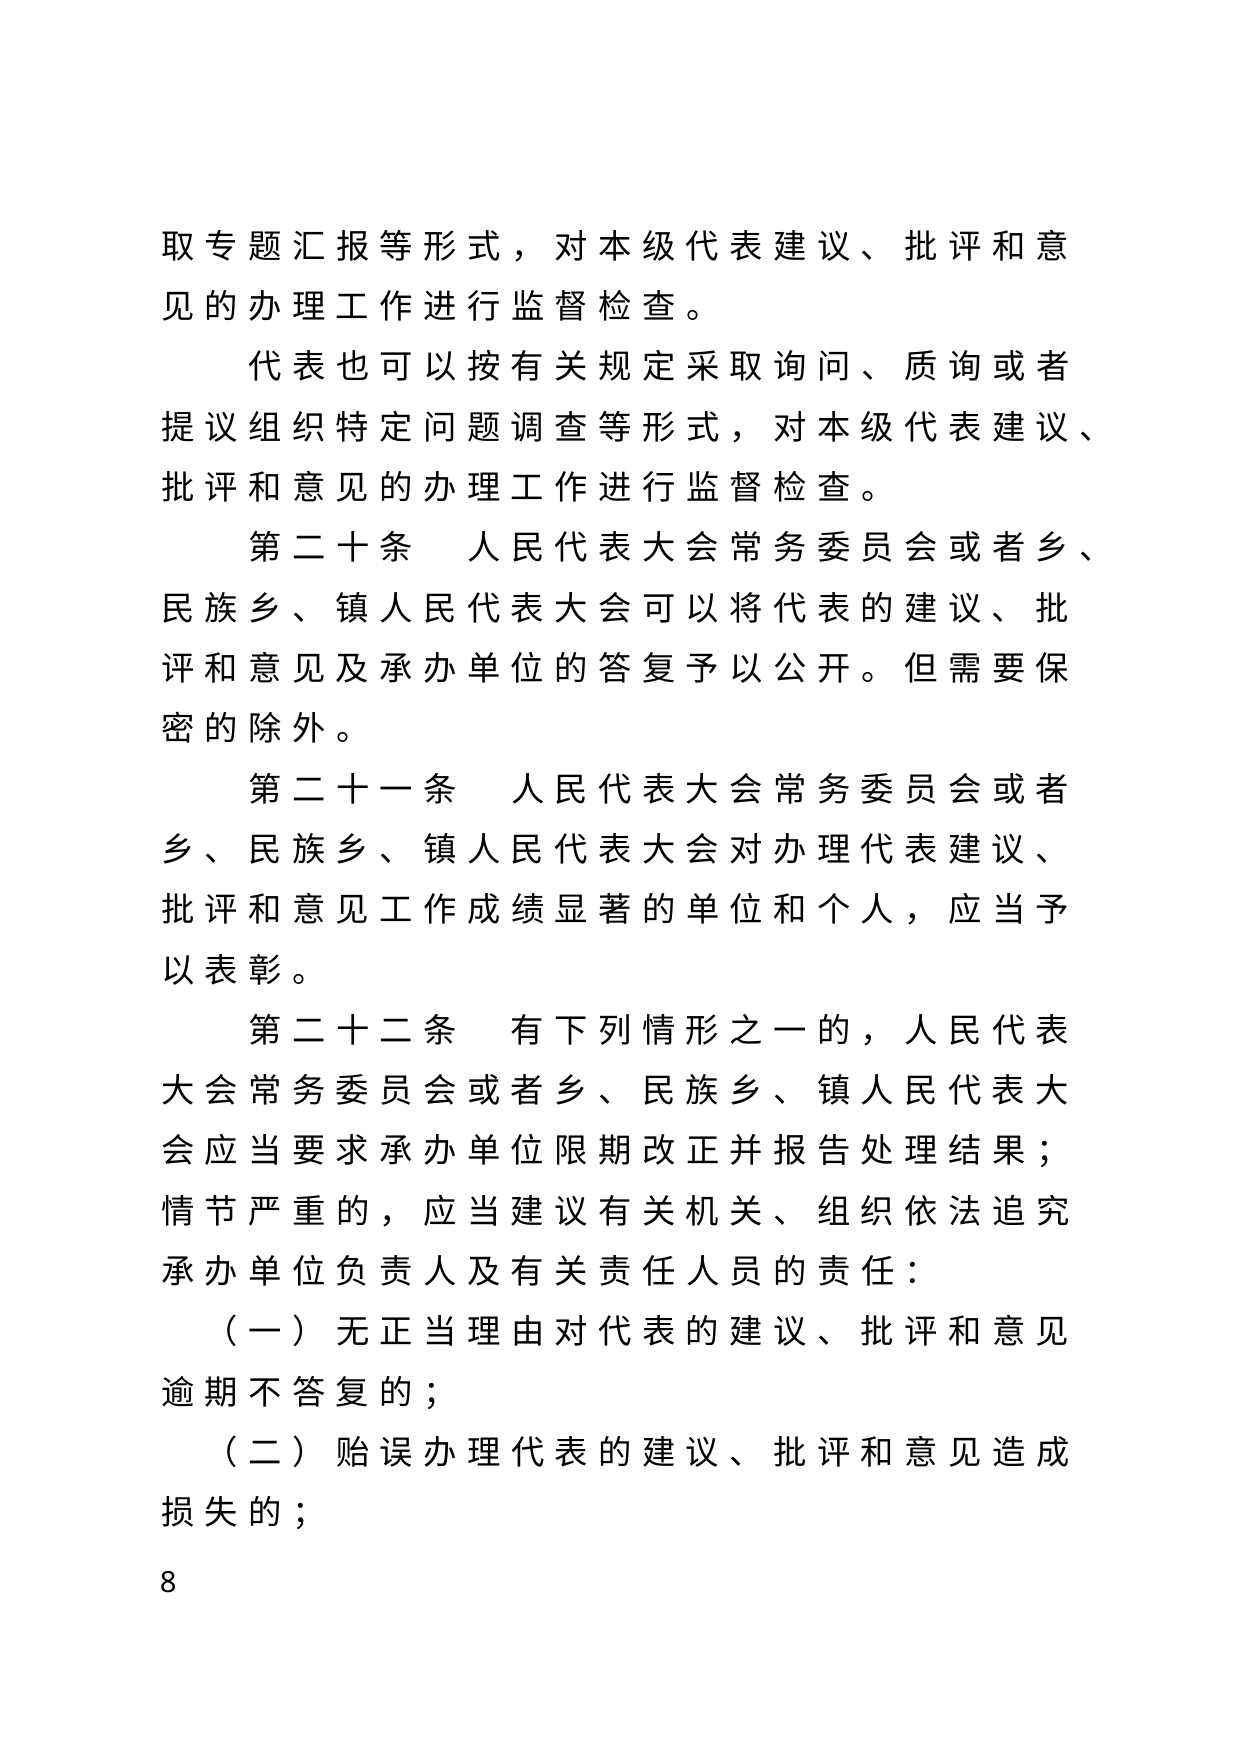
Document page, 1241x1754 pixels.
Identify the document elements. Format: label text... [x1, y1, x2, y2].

text 代表也可以按有关规定采取询问、质询或者提议组织特定问题调查等形式，对本级代表建议、批评和意见的办理工作进行监督检查。 [161, 334, 1079, 515]
text 第二十一条 人民代表大会常务委员会或者乡、民族乡、镇人民代表大会对办理代表建议、批评和意见工作成绩显著的单位和个人，应当予以表彰。 [161, 756, 1079, 998]
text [161, 213, 1079, 334]
text 第二十条 人民代表大会常务委员会或者乡、民族乡、镇人民代表大会可以将代表的建议、批评和意见及承办单位的答复予以公开。但需要保密的除外。 [161, 515, 1079, 756]
text （二）贻误办理代表的建议、批评和意见造成损失的； [161, 1420, 1079, 1540]
text （一）无正当理由对代表的建议、批评和意见逾期不答复的； [161, 1299, 1079, 1420]
text 第二十二条 有下列情形之一的，人民代表大会常务委员会或者乡、民族乡、镇人民代表大会应当要求承办单位限期改正并报告处理结果；情节严重的，应当建议有关机关、组织依法追究承办单位负责人及有关责任人员的责任： [161, 998, 1079, 1299]
